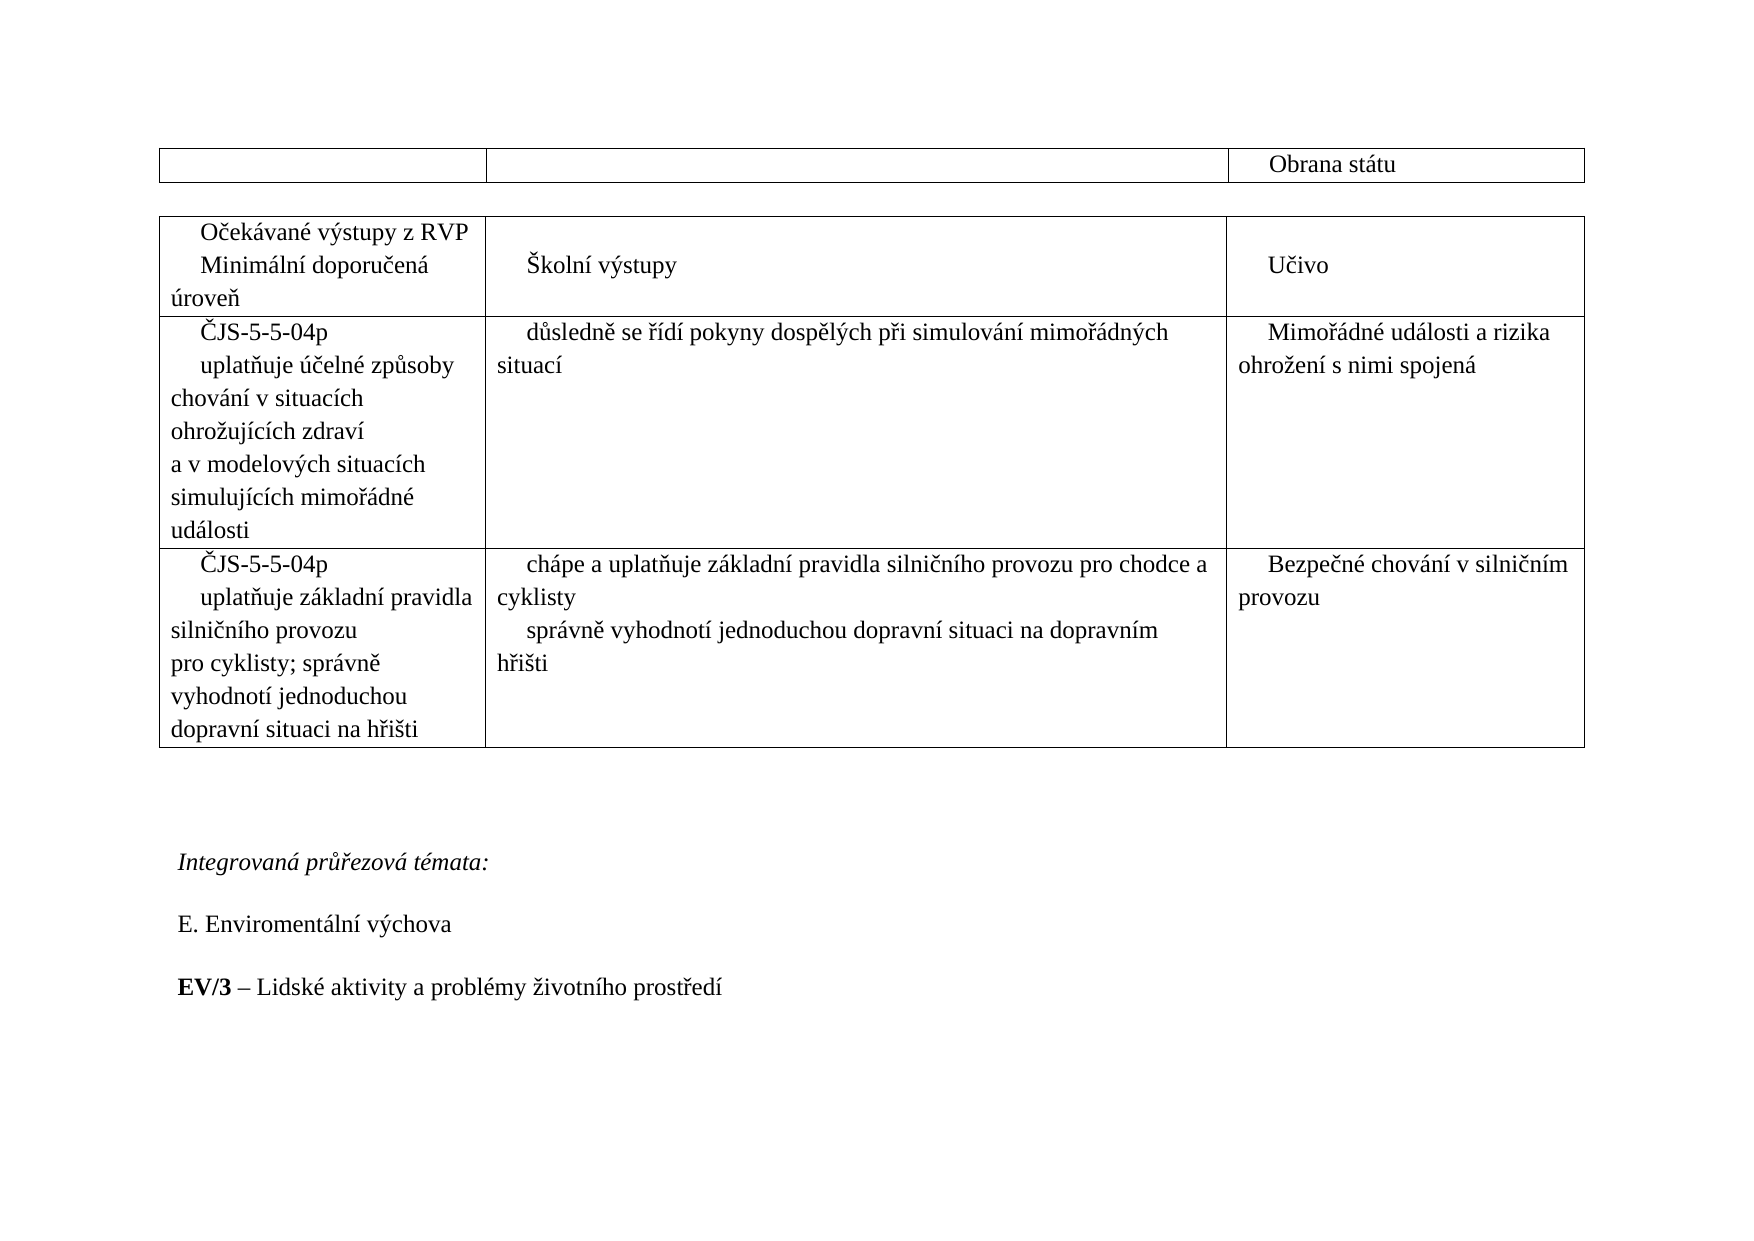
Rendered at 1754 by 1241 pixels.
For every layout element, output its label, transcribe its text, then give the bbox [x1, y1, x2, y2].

table_cell ČJS-5-5-04p uplatňuje účelné způsoby chování v situacích ohrožujících zdraví a v modelových situacích simulujících mimořádné události [160, 317, 485, 548]
table_cell Mimořádné události a rizika ohrožení s nimi spojená [1227, 317, 1584, 548]
table_cell Bezpečné chování v silničním provozu [1227, 549, 1584, 747]
table_cell ČJS-5-5-04p uplatňuje základní pravidla silničního provozu pro cyklisty; správně vyhodnotí jednoduchou dopravní situaci na hřišti [160, 549, 485, 747]
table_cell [1229, 149, 1584, 182]
text E. Enviromentální výchova [148, 909, 1606, 938]
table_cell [160, 149, 486, 182]
table_header Učivo [1227, 217, 1584, 316]
table_cell důsledně se řídí pokyny dospělých při simulování mimořádných situací [486, 317, 1226, 548]
table_cell chápe a uplatňuje základní pravidla silničního provozu pro chodce a cyklisty správně vyhodnotí jednoduchou dopravní situaci na dopravním hřišti [486, 549, 1226, 747]
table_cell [487, 149, 1228, 182]
table_header Školní výstupy [486, 217, 1226, 316]
text EV/3 – Lidské aktivity a problémy životního prostředí [148, 972, 1606, 1000]
text Integrovaná průřezová témata: [148, 847, 1606, 876]
table_header Očekávané výstupy z RVP Minimální doporučená úroveň [160, 217, 485, 316]
